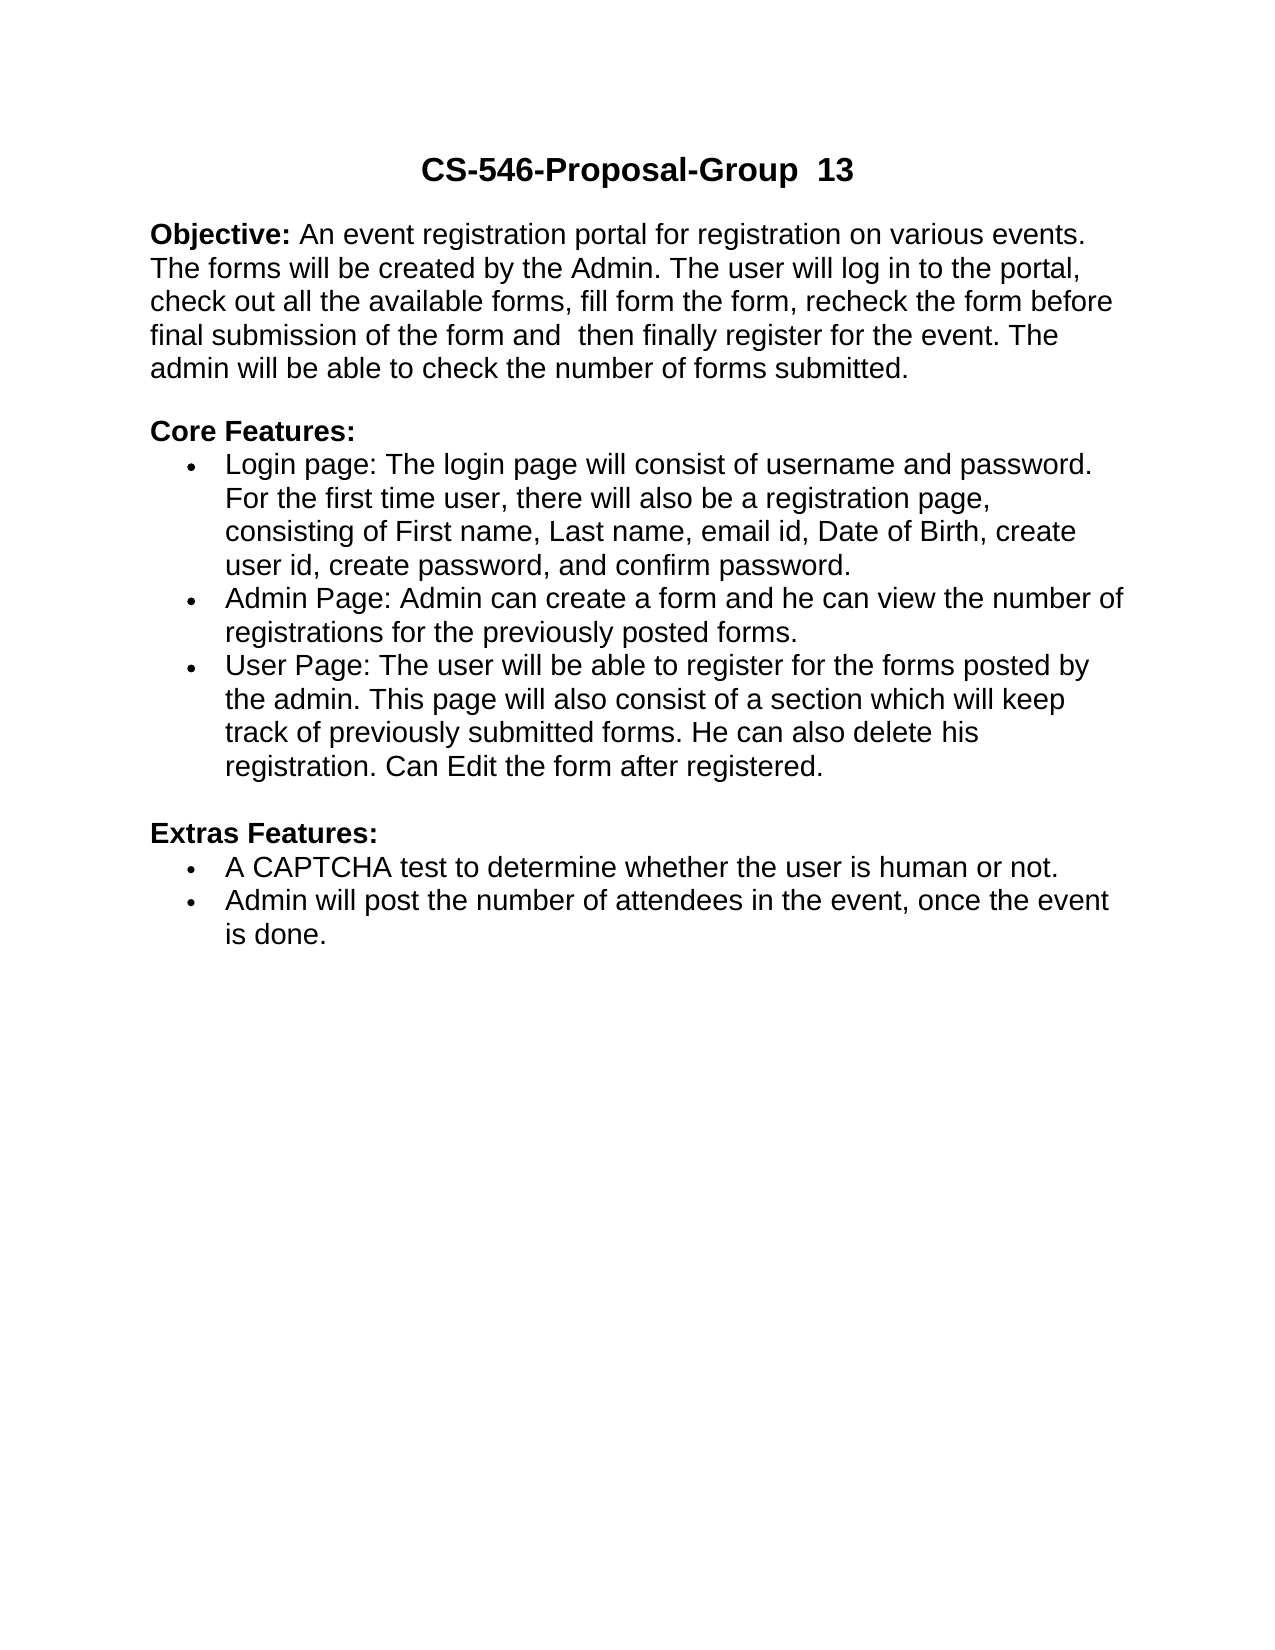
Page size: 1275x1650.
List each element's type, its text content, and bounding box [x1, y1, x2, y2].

text Core Features: [150, 414, 1125, 447]
text CS-546-Proposal-Group 13 [150, 150, 1125, 188]
text Objective: An event registration portal for registration on various events. The forms will be created by the Admin. The user will log in to the portal, check out all the available forms, fill form the form, recheck the form before final submission of the form and then finally register for the event. The admin will be able to check the number of forms submitted. [150, 217, 1125, 385]
list User Page: The user will be able to register for the forms posted by the admin. This page will also consist of a section which will keep track of previously submitted forms. He can also delete his registration. Can Edit the form after registered. [187, 648, 1125, 783]
list Admin will post the number of attendees in the event, once the event is done. [187, 883, 1125, 950]
list Login page: The login page will consist of username and password. For the first time user, there will also be a registration page, consisting of First name, Last name, email id, Date of Birth, create user id, create password, and confirm password. [187, 447, 1125, 581]
list Admin Page: Admin can create a form and he can view the number of registrations for the previously posted forms. [187, 581, 1125, 648]
list A CAPTCHA test to determine whether the user is human or not. [187, 850, 1125, 883]
text Extras Features: [150, 816, 1125, 850]
